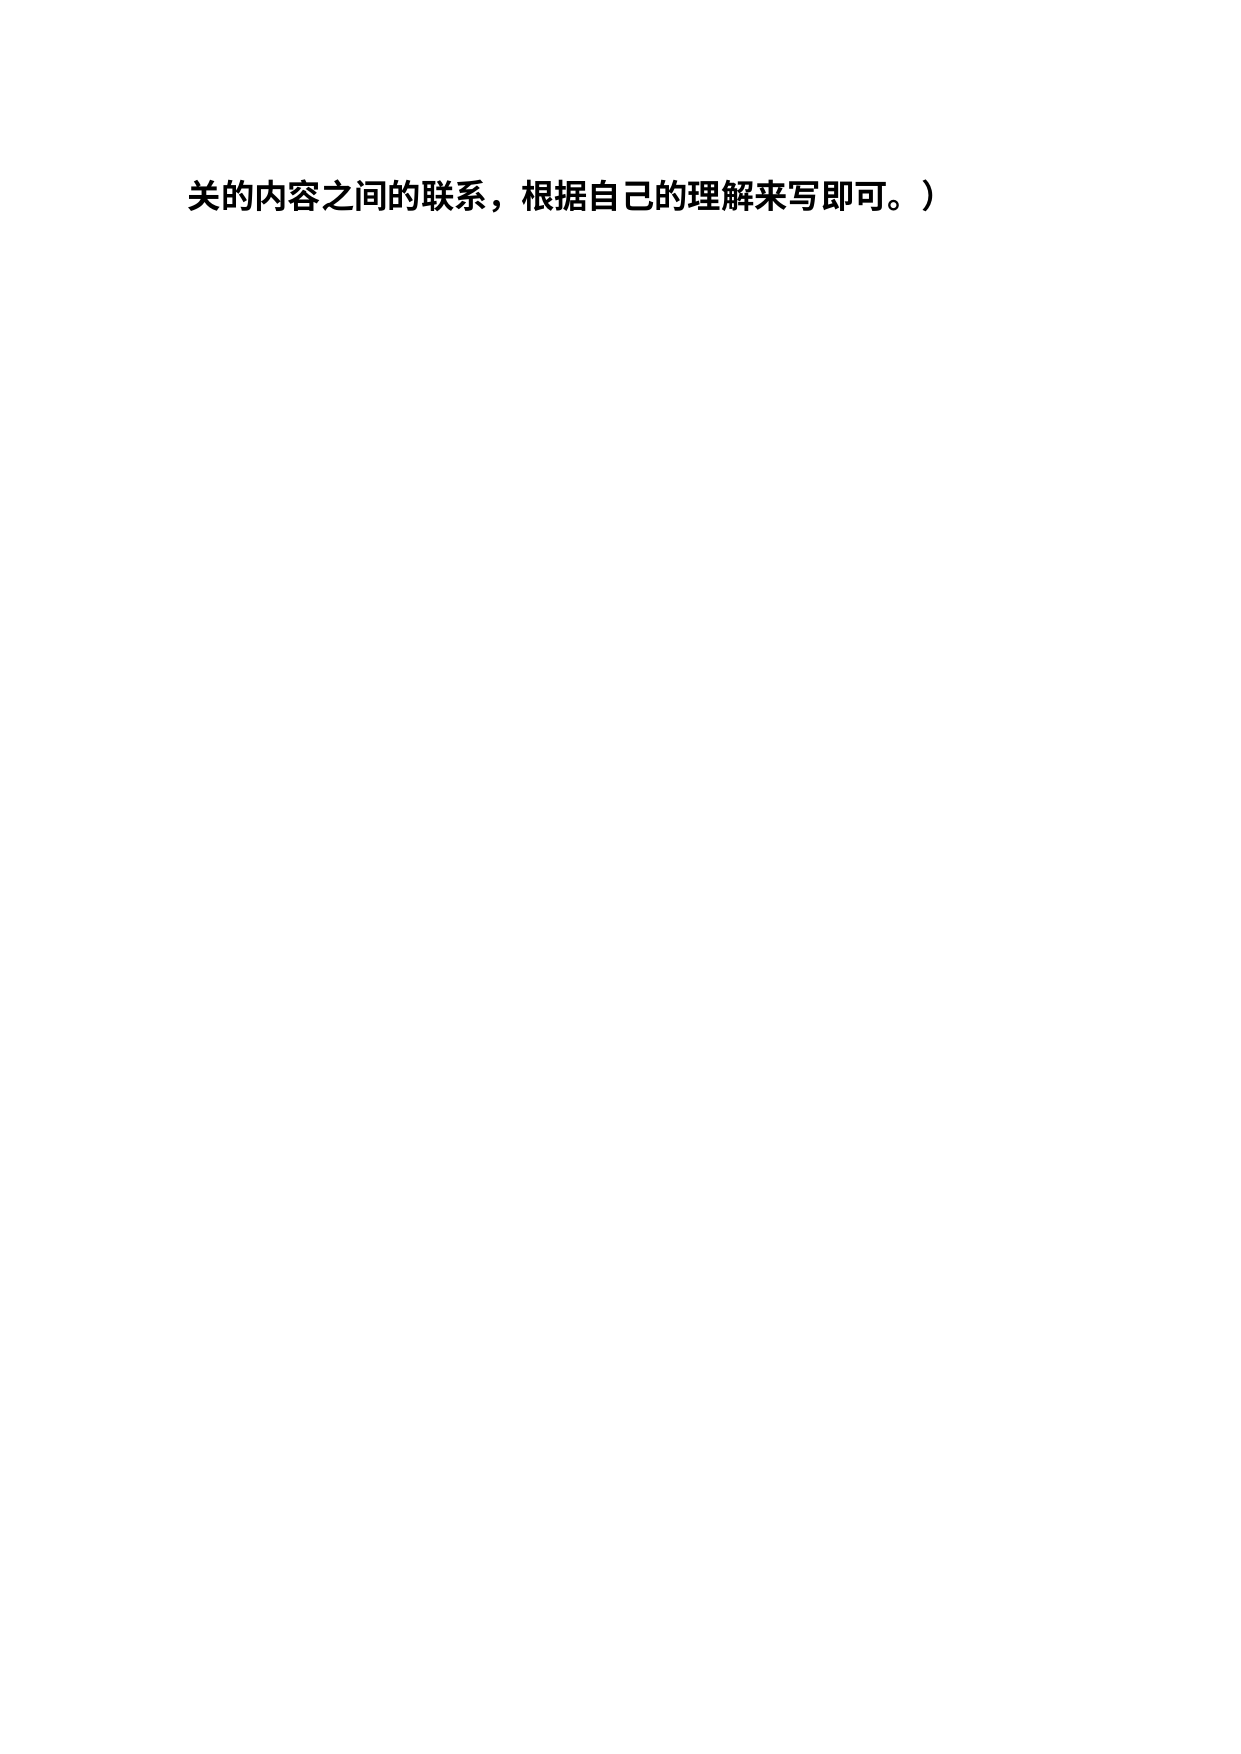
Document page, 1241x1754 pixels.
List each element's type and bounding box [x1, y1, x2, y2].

list [150, 162, 1090, 227]
